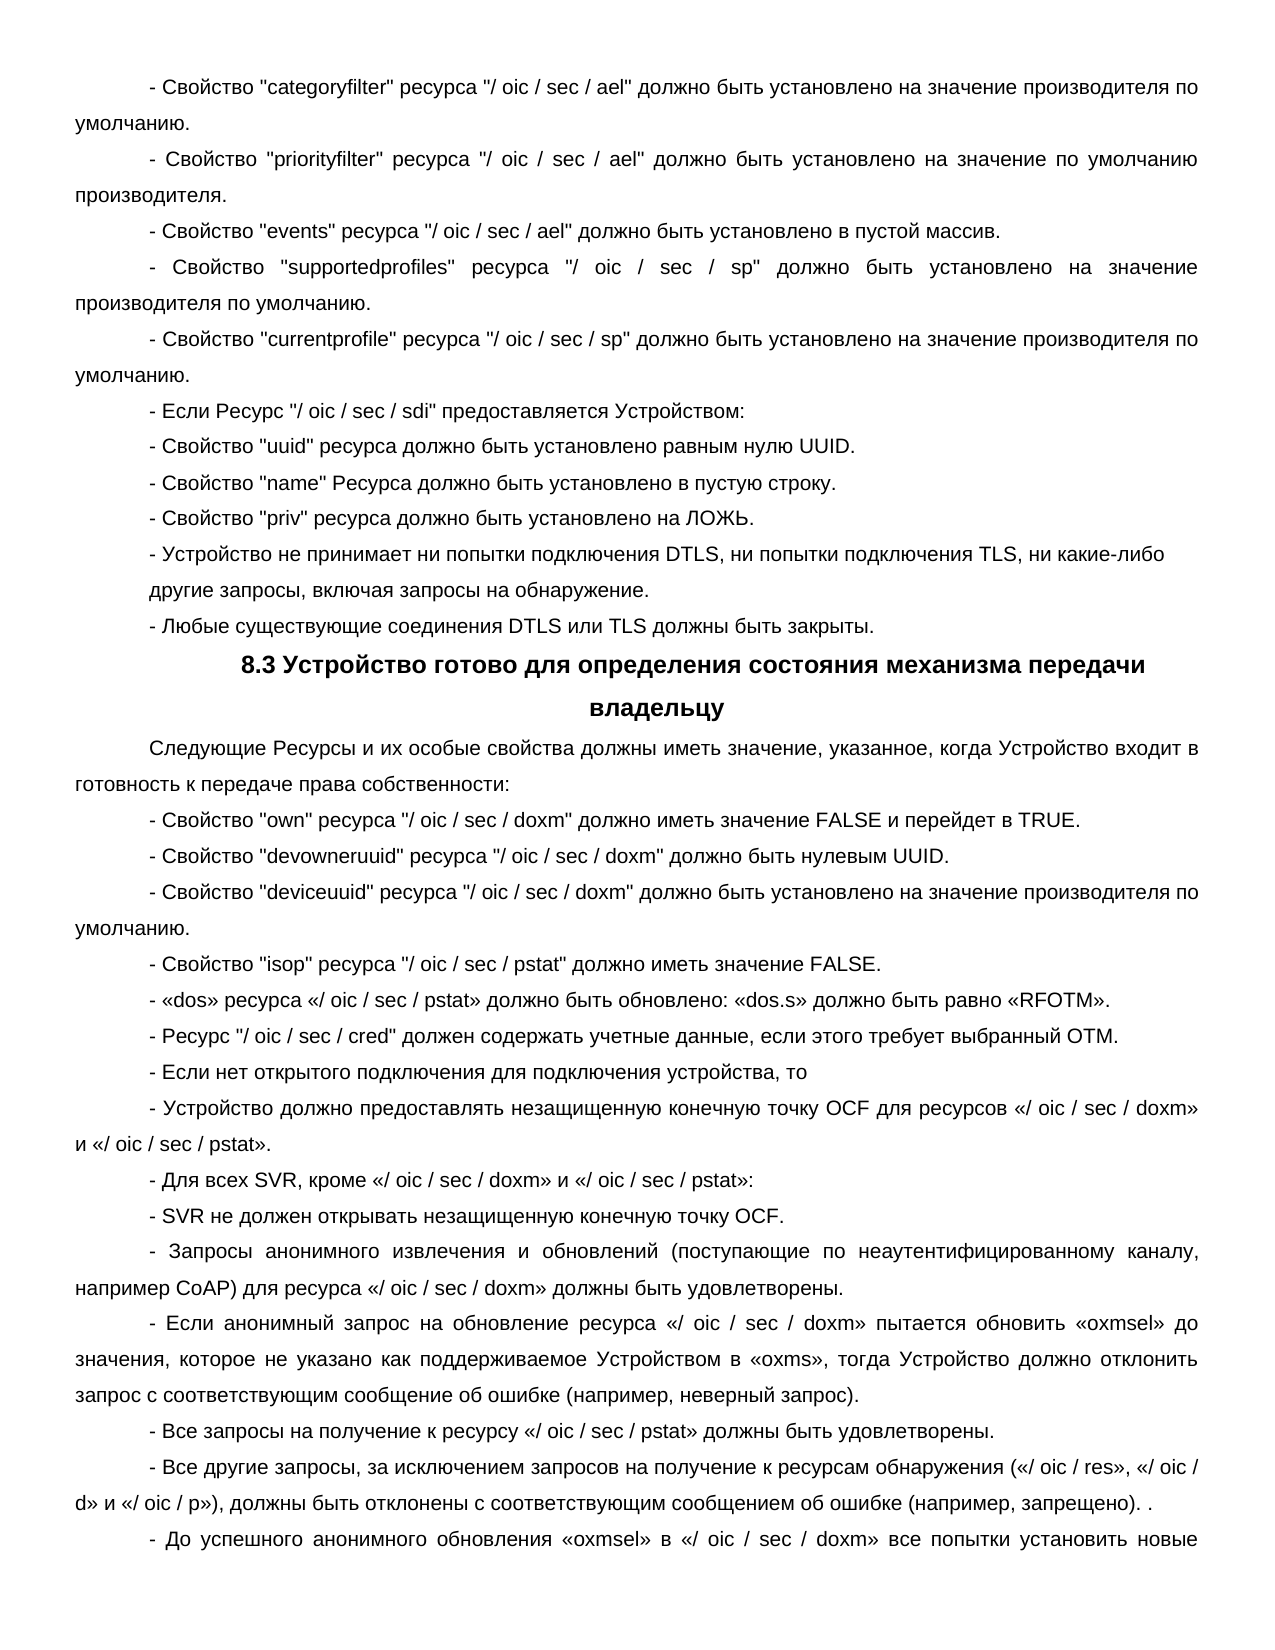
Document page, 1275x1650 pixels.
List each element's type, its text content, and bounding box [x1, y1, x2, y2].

text - Свойство "categoryfilter" ресурса "/ oic / sec / ael" должно быть установлено на значение производителя по умолчанию. [75, 75, 1200, 135]
text - Свойство "supportedprofiles" ресурса "/ oic / sec / sp" должно быть установлено на значение производителя по умолчанию. [75, 255, 1200, 314]
text - Свойство "isop" ресурса "/ oic / sec / pstat" должно иметь значение FALSE. [75, 952, 1200, 976]
text - Устройство не принимает ни попытки подключения DTLS, ни попытки подключения TLS, ни какие-либо [75, 542, 1200, 566]
text - Свойство "currentprofile" ресурса "/ oic / sec / sp" должно быть установлено на значение производителя по умолчанию. [75, 327, 1200, 386]
text - Если Ресурс "/ oic / sec / sdi" предоставляется Устройством: [75, 398, 1200, 422]
text - Запросы анонимного извлечения и обновлений (поступающие по неаутентифицированному каналу, например CoAP) для ресурса «/ oic / sec / doxm» должны быть удовлетворены. [75, 1239, 1200, 1299]
text - Любые существующие соединения DTLS или TLS должны быть закрыты. [75, 614, 1200, 638]
text другие запросы, включая запросы на обнаружение. [75, 578, 1200, 602]
text Следующие Ресурсы и их особые свойства должны иметь значение, указанное, когда Устройство входит в готовность к передаче права собственности: [75, 736, 1200, 796]
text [75, 1527, 1200, 1551]
text - Свойство "priorityfilter" ресурса "/ oic / sec / ael" должно быть установлено на значение по умолчанию производителя. [75, 147, 1200, 207]
text - Свойство "devowneruuid" ресурса "/ oic / sec / doxm" должно быть нулевым UUID. [75, 844, 1200, 868]
text - Свойство "priv" ресурса должно быть установлено на ЛОЖЬ. [75, 506, 1200, 530]
subtitle 8.3 Устройство готово для определения состояния механизма передачи владельцу [113, 650, 1200, 722]
text - Свойство "events" ресурса "/ oic / sec / ael" должно быть установлено в пустой массив. [75, 219, 1200, 243]
text - Свойство "name" Ресурса должно быть установлено в пустую строку. [75, 470, 1200, 494]
text - Свойство "uuid" ресурса должно быть установлено равным нулю UUID. [75, 434, 1200, 458]
text - Свойство "deviceuuid" ресурса "/ oic / sec / doxm" должно быть установлено на значение производителя по умолчанию. [75, 880, 1200, 940]
text - Если анонимный запрос на обновление ресурса «/ oic / sec / doxm» пытается обновить «oxmsel» до значения, которое не указано как поддерживаемое Устройством в «oxms», тогда Устройство должно отклонить запрос с соответствующим сообщение об ошибке (например, неверный запрос). [75, 1311, 1200, 1407]
text - SVR не должен открывать незащищенную конечную точку OCF. [75, 1203, 1200, 1227]
text - Свойство "own" ресурса "/ oic / sec / doxm" должно иметь значение FALSE и перейдет в TRUE. [75, 808, 1200, 832]
text - Если нет открытого подключения для подключения устройства, то [75, 1060, 1200, 1084]
text - Ресурс "/ oic / sec / cred" должен содержать учетные данные, если этого требует выбранный OTM. [75, 1024, 1200, 1048]
text - Все запросы на получение к ресурсу «/ oic / sec / pstat» должны быть удовлетворены. [75, 1419, 1200, 1443]
text - Устройство должно предоставлять незащищенную конечную точку OCF для ресурсов «/ oic / sec / doxm» и «/ oic / sec / pstat». [75, 1096, 1200, 1156]
text - Все другие запросы, за исключением запросов на получение к ресурсам обнаружения («/ oic / res», «/ oic / d» и «/ oic / p»), должны быть отклонены с соответствующим сообщением об ошибке (например, запрещено). . [75, 1455, 1200, 1515]
text - «dos» ресурса «/ oic / sec / pstat» должно быть обновлено: «dos.s» должно быть равно «RFOTM». [75, 988, 1200, 1012]
text - Для всех SVR, кроме «/ oic / sec / doxm» и «/ oic / sec / pstat»: [75, 1167, 1200, 1191]
